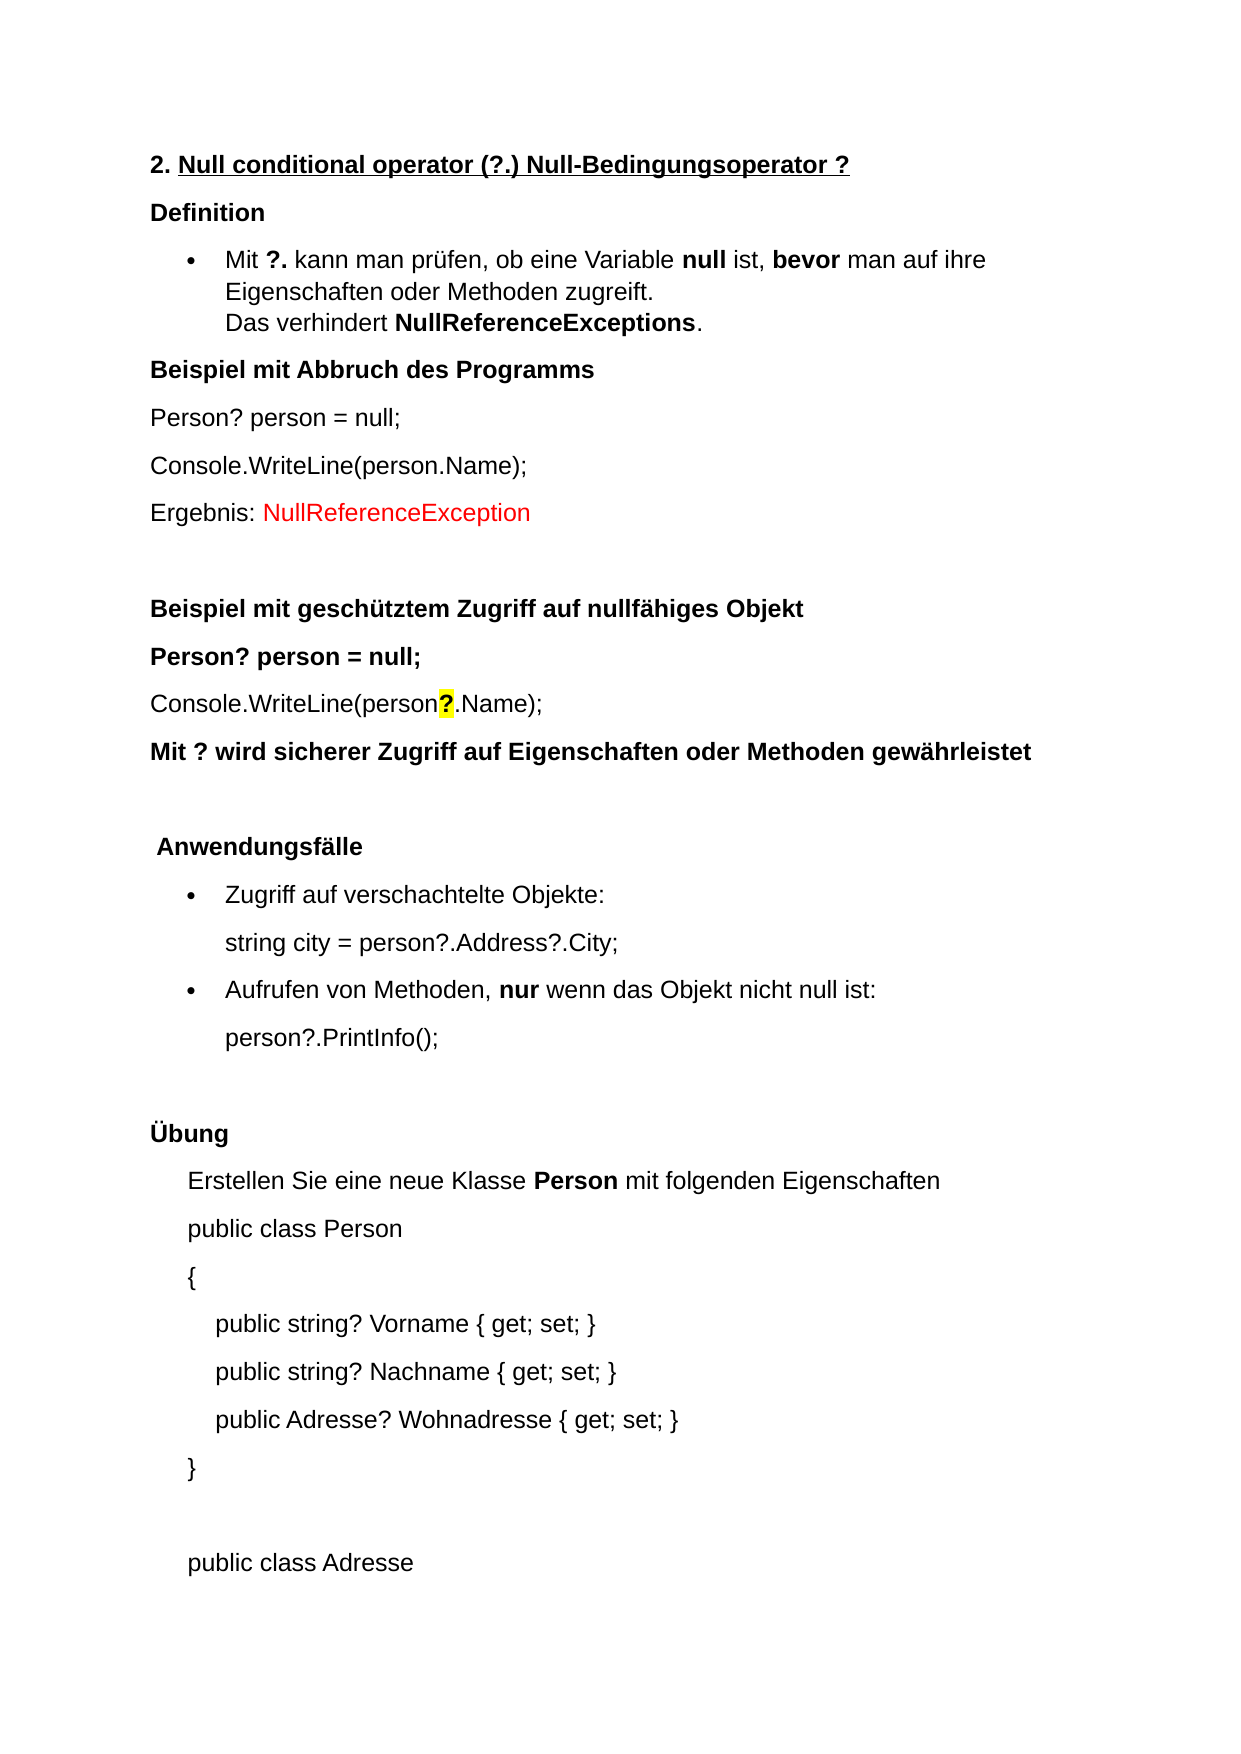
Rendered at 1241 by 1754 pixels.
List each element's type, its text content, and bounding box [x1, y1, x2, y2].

text person?.PrintInfo(); [225, 1023, 1090, 1052]
text public class Person [187, 1214, 1090, 1243]
text Übung [150, 1118, 1090, 1147]
text Console.WriteLine(person.Name); [150, 451, 1090, 479]
text Mit ? wird sicherer Zugriff auf Eigenschaften oder Methoden gewährleistet [150, 737, 1090, 766]
text public class Adresse [187, 1548, 1090, 1577]
text Beispiel mit Abbruch des Programms [150, 355, 1090, 384]
text public Adresse? Wohnadresse { get; set; } [187, 1405, 1090, 1433]
list Aufrufen von Methoden, nur wenn das Objekt nicht null ist: [187, 975, 1090, 1004]
text Definition [150, 198, 1090, 226]
text public string? Nachname { get; set; } [187, 1357, 1090, 1386]
text Anwendungsfälle [150, 832, 1090, 861]
text Beispiel mit geschütztem Zugriff auf nullfähiges Objekt [150, 594, 1090, 622]
text Person? person = null; [150, 403, 1090, 432]
text Person? person = null; [150, 641, 1090, 670]
text public string? Vorname { get; set; } [187, 1309, 1090, 1338]
list Zugriff auf verschachtelte Objekte: [187, 880, 1090, 909]
text Console.WriteLine(person?.Name); [454, 689, 1090, 718]
text { [187, 1262, 1090, 1290]
text Console.WriteLine(person?.Name); [150, 689, 439, 718]
list Mit ?. kann man prüfen, ob eine Variable null ist, bevor man auf ihre Eigenschaften oder Methoden zugreift. Das verhindert NullReferenceExceptions. [187, 245, 1090, 336]
text Erstellen Sie eine neue Klasse Person mit folgenden Eigenschaften [150, 1166, 1090, 1195]
text Ergebnis: NullReferenceException [150, 498, 1090, 527]
text string city = person?.Address?.City; [225, 928, 1090, 956]
text } [187, 1452, 1090, 1481]
